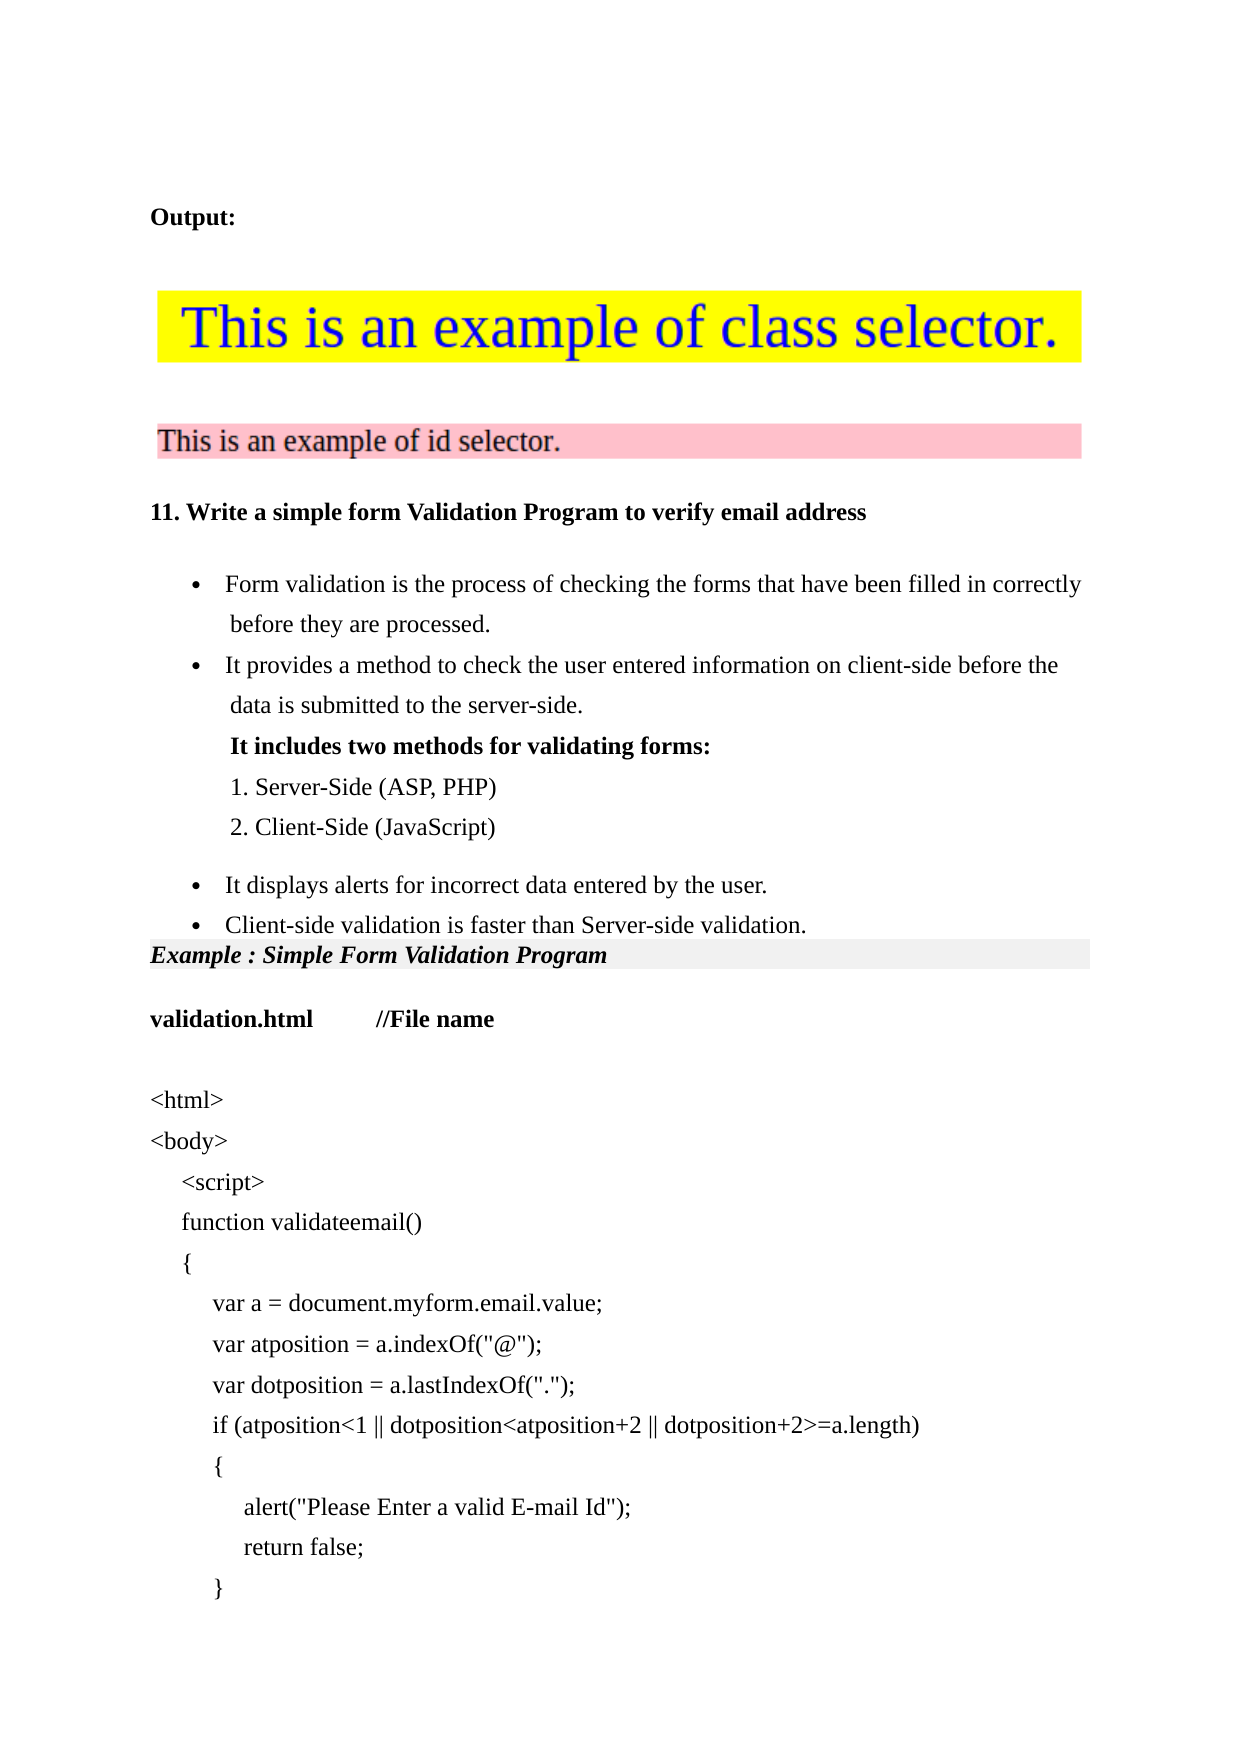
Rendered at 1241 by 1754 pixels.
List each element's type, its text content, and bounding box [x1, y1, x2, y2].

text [150, 992, 1090, 1602]
list It displays alerts for incorrect data entered by the user. [192, 858, 1086, 898]
subtitle Output: 11. Write a simple form Validation Program to verify email address [150, 150, 1090, 271]
text It includes two methods for validating forms: 1. Server-Side (ASP, PHP) 2. Client-Side (JavaScript) [230, 719, 1086, 841]
list It provides a method to check the user entered information on client-side before the data is submitted to the server-side. [192, 638, 1086, 719]
list Client-side validation is faster than Server-side validation. [192, 898, 1086, 939]
subtitle Output: 11. Write a simple form Validation Program to verify email address [150, 485, 1090, 526]
picture [150, 271, 1091, 485]
subtitle Example : Simple Form Validation Program [150, 939, 1090, 969]
list Form validation is the process of checking the forms that have been filled in correctly before they are processed. [192, 557, 1086, 638]
